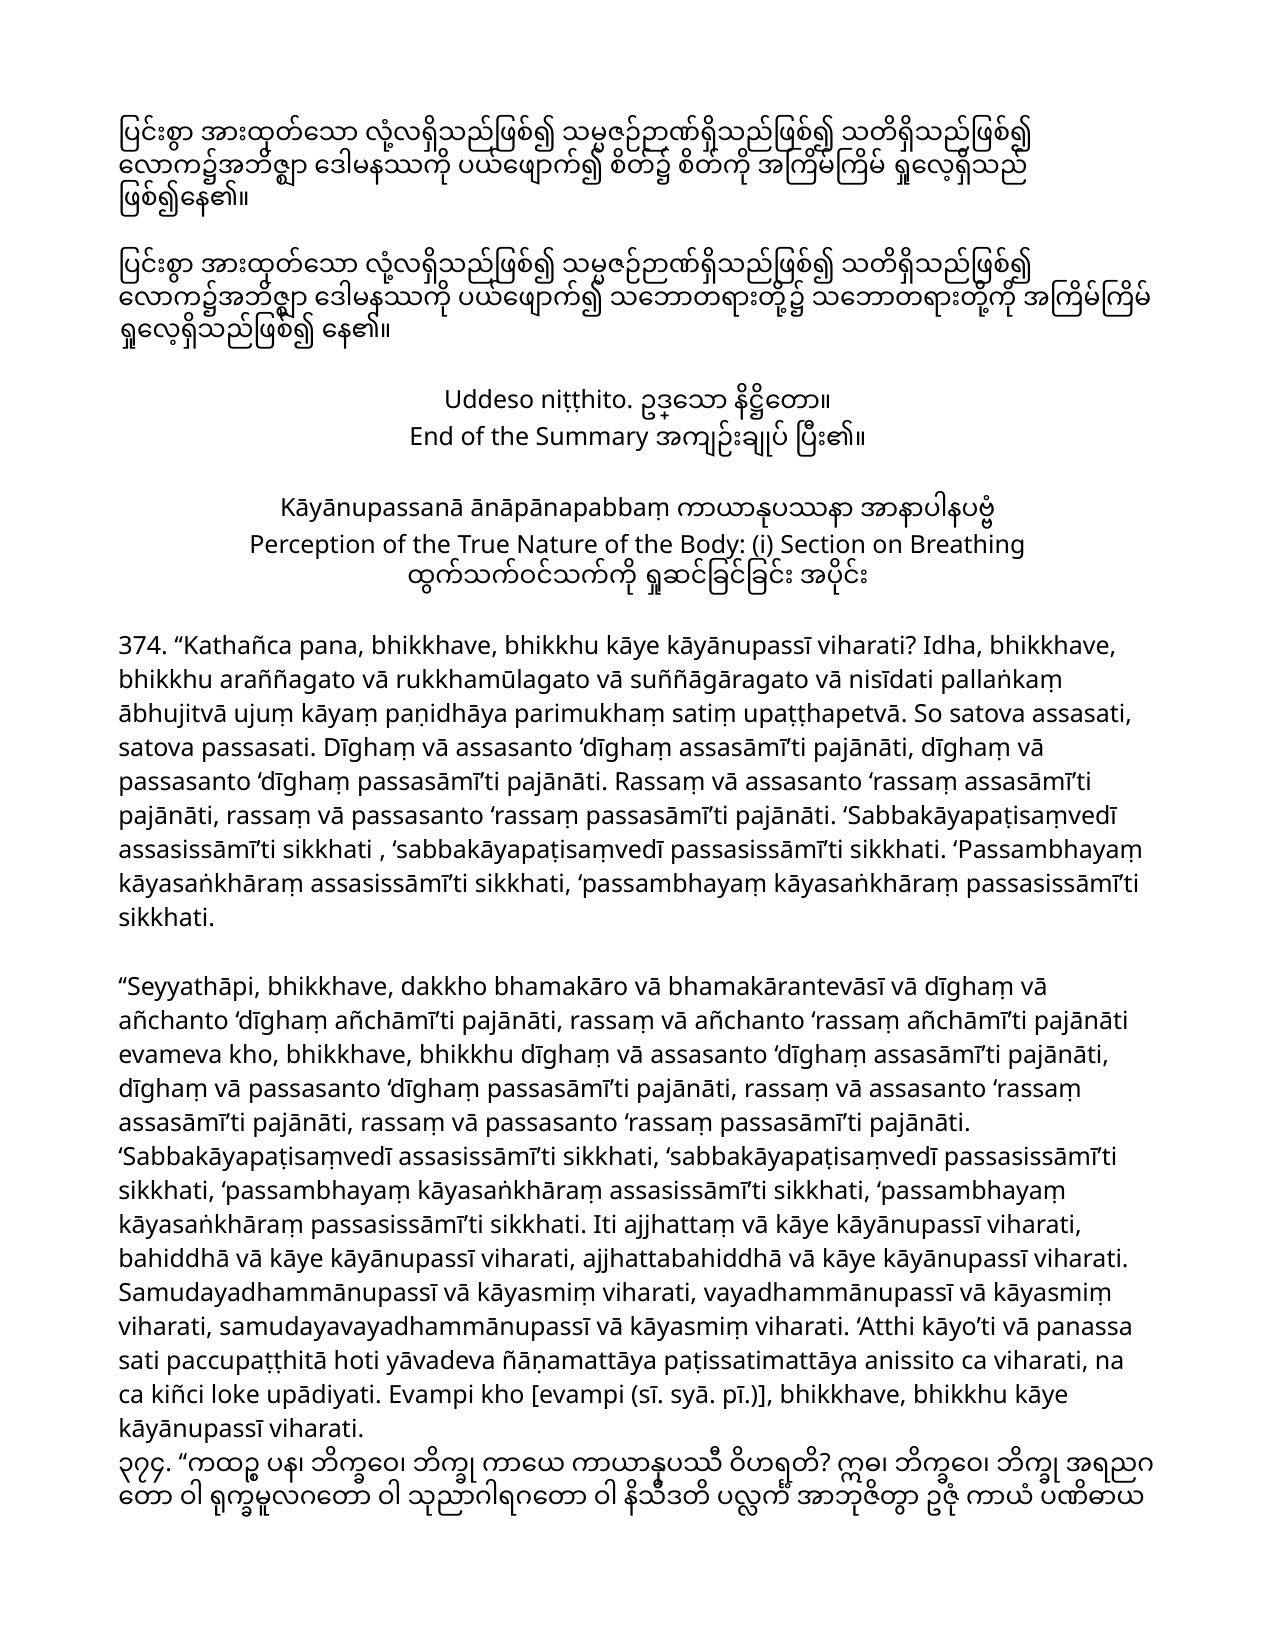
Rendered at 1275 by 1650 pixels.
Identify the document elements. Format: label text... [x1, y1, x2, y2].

text Perception of the True Nature of the Body: (i) Section on Breathing [118, 527, 1157, 561]
text ပြင်းစွာ အားထုတ်သော လုံ့လရှိသည်ဖြစ်၍ သမ္ပဇဉ်ဉာဏ်ရှိသည်ဖြစ်၍ သတိရှိသည်ဖြစ်၍ လောက၌အဘိဇ္ဈာ ဒေါမနဿကို ပယ်ဖျောက်၍ သဘောတရားတို့၌ သဘောတရားတို့ကို အကြိမ်ကြိမ်ရှုလေ့ရှိသည်ဖြစ်၍ နေ၏။ [118, 250, 1157, 348]
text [118, 1445, 1157, 1515]
text 374. ‘‘Kathañca pana, bhikkhave, bhikkhu kāye kāyānupassī viharati? Idha, bhikkhave, bhikkhu araññagato vā rukkhamūlagato vā suññāgāragato vā nisīdati pallaṅkaṃ ābhujitvā ujuṃ kāyaṃ paṇidhāya parimukhaṃ satiṃ upaṭṭhapetvā. So satova assasati, satova passasati. Dīghaṃ vā assasanto ‘dīghaṃ assasāmī’ti pajānāti, dīghaṃ vā passasanto ‘dīghaṃ passasāmī’ti pajānāti. Rassaṃ vā assasanto ‘rassaṃ assasāmī’ti pajānāti, rassaṃ vā passasanto ‘rassaṃ passasāmī’ti pajānāti. ‘Sabbakāyapaṭisaṃvedī assasissāmī’ti sikkhati , ‘sabbakāyapaṭisaṃvedī passasissāmī’ti sikkhati. ‘Passambhayaṃ kāyasaṅkhāraṃ assasissāmī’ti sikkhati, ‘passambhayaṃ kāyasaṅkhāraṃ passasissāmī’ti sikkhati. [118, 628, 1157, 934]
text End of the Summary အကျဉ်းချုပ် ပြီး၏။ [118, 419, 1157, 456]
text ထွက်သက်ဝင်သက်ကို ရှုဆင်ခြင်ခြင်း အပိုင်း [750, 561, 1157, 593]
text ‘‘Seyyathāpi, bhikkhave, dakkho bhamakāro vā bhamakārantevāsī vā dīghaṃ vā añchanto ‘dīghaṃ añchāmī’ti pajānāti, rassaṃ vā añchanto ‘rassaṃ añchāmī’ti pajānāti evameva kho, bhikkhave, bhikkhu dīghaṃ vā assasanto ‘dīghaṃ assasāmī’ti pajānāti, dīghaṃ vā passasanto ‘dīghaṃ passasāmī’ti pajānāti, rassaṃ vā assasanto ‘rassaṃ assasāmī’ti pajānāti, rassaṃ vā passasanto ‘rassaṃ passasāmī’ti pajānāti. ‘Sabbakāyapaṭisaṃvedī assasissāmī’ti sikkhati, ‘sabbakāyapaṭisaṃvedī passasissāmī’ti sikkhati, ‘passambhayaṃ kāyasaṅkhāraṃ assasissāmī’ti sikkhati, ‘passambhayaṃ kāyasaṅkhāraṃ passasissāmī’ti sikkhati. Iti ajjhattaṃ vā kāye kāyānupassī viharati, bahiddhā vā kāye kāyānupassī viharati, ajjhattabahiddhā vā kāye kāyānupassī viharati. Samudayadhammānupassī vā kāyasmiṃ viharati, vayadhammānupassī vā kāyasmiṃ viharati, samudayavayadhammānupassī vā kāyasmiṃ viharati. ‘Atthi kāyo’ti vā panassa sati paccupaṭṭhitā hoti yāvadeva ñāṇamattāya paṭissatimattāya anissito ca viharati, na ca kiñci loke upādiyati. Evampi kho [evampi (sī. syā. pī.)], bhikkhave, bhikkhu kāye kāyānupassī viharati. [118, 968, 1157, 1445]
text ထွက်သက်ဝင်သက်ကို ရှုဆင်ခြင်ခြင်း အပိုင်း [118, 561, 710, 593]
text Kāyānupassanā ānāpānapabbaṃ ကာယာနုပဿနာ အာနာပါနပဗ္ဗံ [118, 490, 1157, 527]
text Uddeso niṭṭhito. ဥဒ္ဒေသော နိဋ္ဌိတော။ [118, 382, 1157, 419]
text ပြင်းစွာ အားထုတ်သော လုံ့လရှိသည်ဖြစ်၍ သမ္ပဇဉ်ဉာဏ်ရှိသည်ဖြစ်၍ သတိရှိသည်ဖြစ်၍ လောက၌အဘိဇ္ဈာ ဒေါမနဿကို ပယ်ဖျောက်၍ စိတ်၌ စိတ်ကို အကြိမ်ကြိမ် ရှုလေ့ရှိသည်ဖြစ်၍နေ၏။ [118, 118, 1157, 216]
